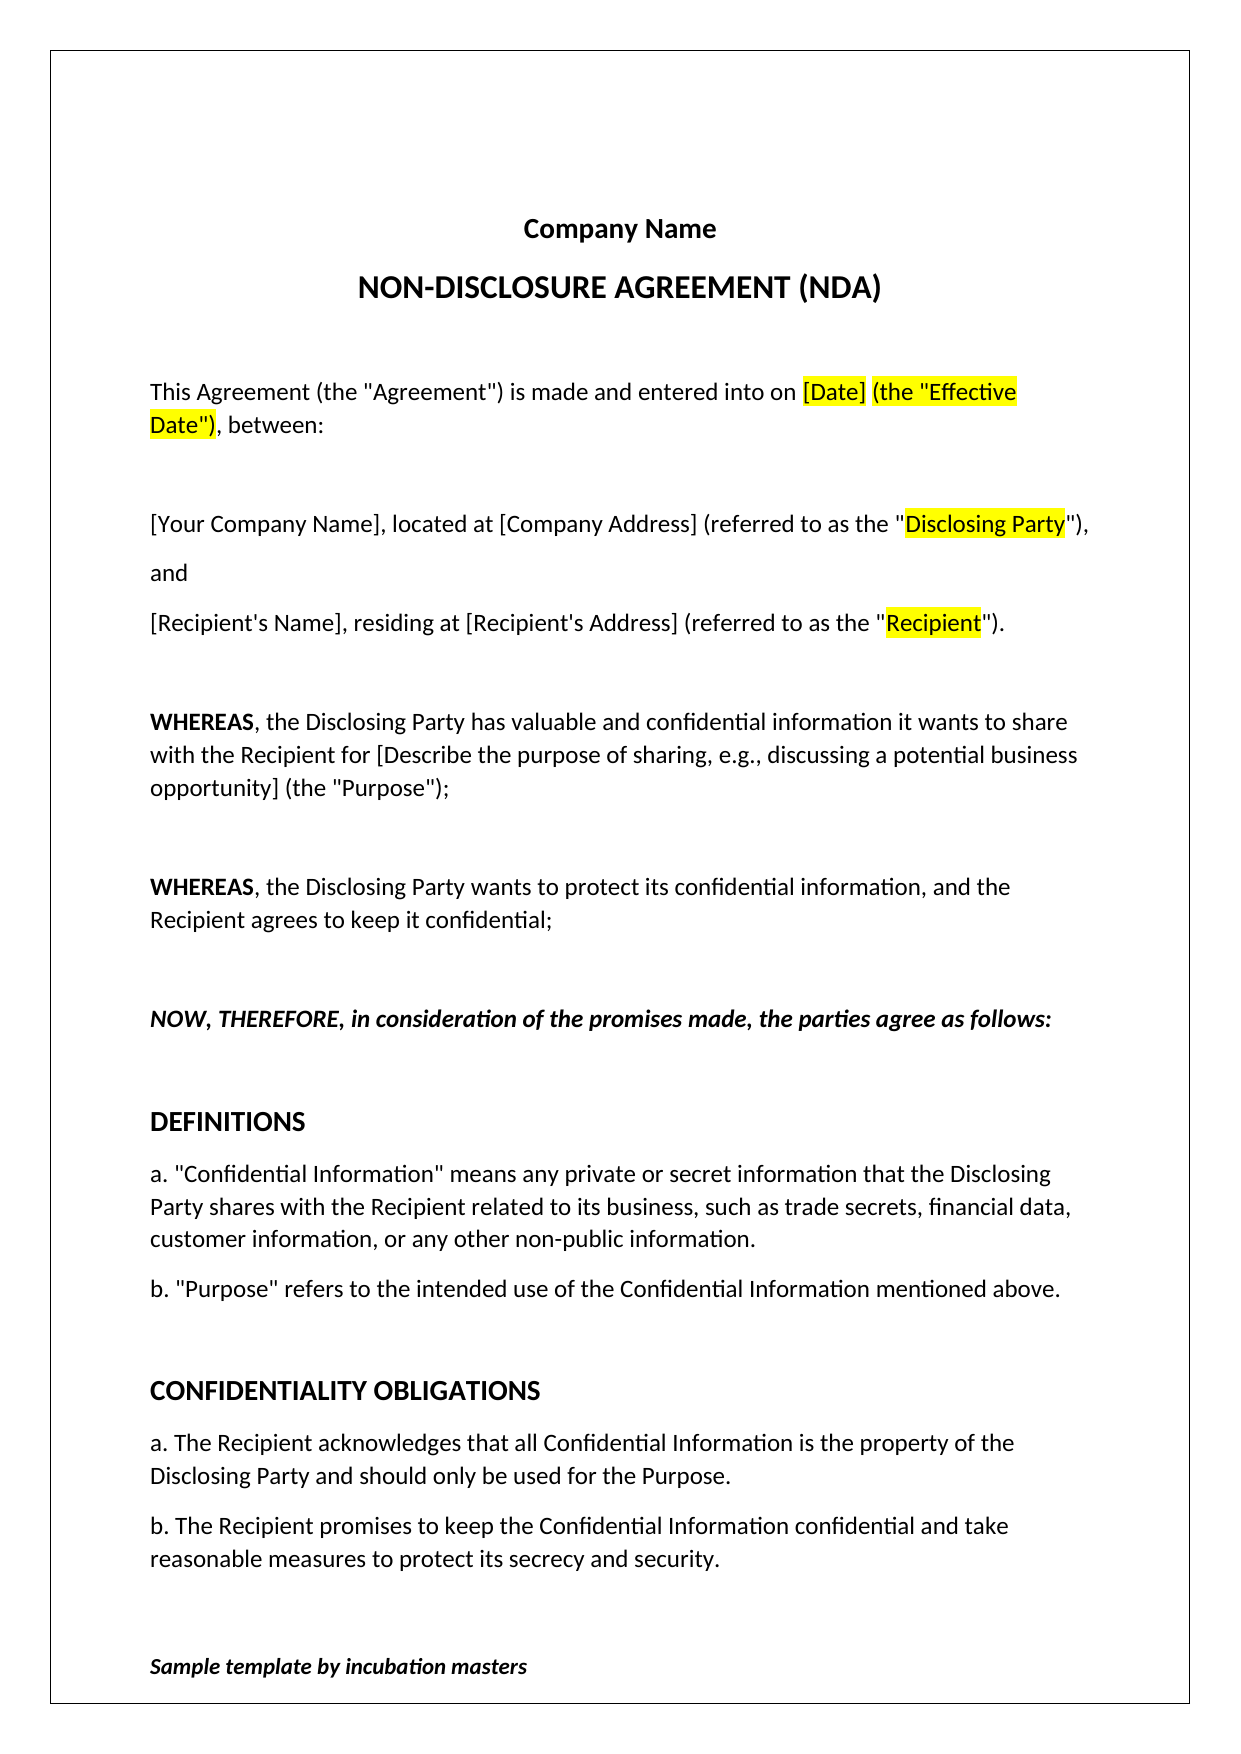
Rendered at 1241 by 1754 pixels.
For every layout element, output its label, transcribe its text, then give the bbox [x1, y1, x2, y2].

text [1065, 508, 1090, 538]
text b. "Purpose" refers to the intended use of the Confidential Information mentioned above. [150, 1273, 1090, 1304]
text [Recipient's Name], residing at [Recipient's Address] (referred to as the "Recipient"). [150, 607, 886, 638]
text DEFINITIONS [150, 1103, 1090, 1138]
text a. "Confidential Information" means any private or secret information that the Disclosing Party shares with the Recipient related to its business, such as trade secrets, financial data, customer information, or any other non-public information. [150, 1158, 1090, 1254]
text NON-DISCLOSURE AGREEMENT (NDA) [150, 266, 1090, 306]
text CONFIDENTIALITY OBLIGATIONS [150, 1372, 1090, 1408]
text and [150, 558, 1090, 588]
text WHEREAS, the Disclosing Party wants to protect its confidential information, and the Recipient agrees to keep it confidential; [150, 871, 1090, 935]
text This Agreement (the "Agreement") is made and entered into on [Date] (the "Effective Date"), between: [150, 376, 1090, 439]
text NOW, THEREFORE, in consideration of the promises made, the parties agree as follows: [150, 1003, 1090, 1034]
text [Your Company Name], located at [Company Address] (referred to as the "Disclosing Party"), [150, 508, 905, 538]
text Company Name [150, 211, 1090, 246]
text a. The Recipient acknowledges that all Confidential Information is the property of the Disclosing Party and should only be used for the Purpose. [150, 1427, 1090, 1491]
text b. The Recipient promises to keep the Confidential Information confidential and take reasonable measures to protect its secrecy and security. [150, 1510, 1090, 1573]
text WHEREAS, the Disclosing Party has valuable and confidential information it wants to share with the Recipient for [Describe the purpose of sharing, e.g., discussing a potential business opportunity] (the "Purpose"); [150, 706, 1090, 803]
